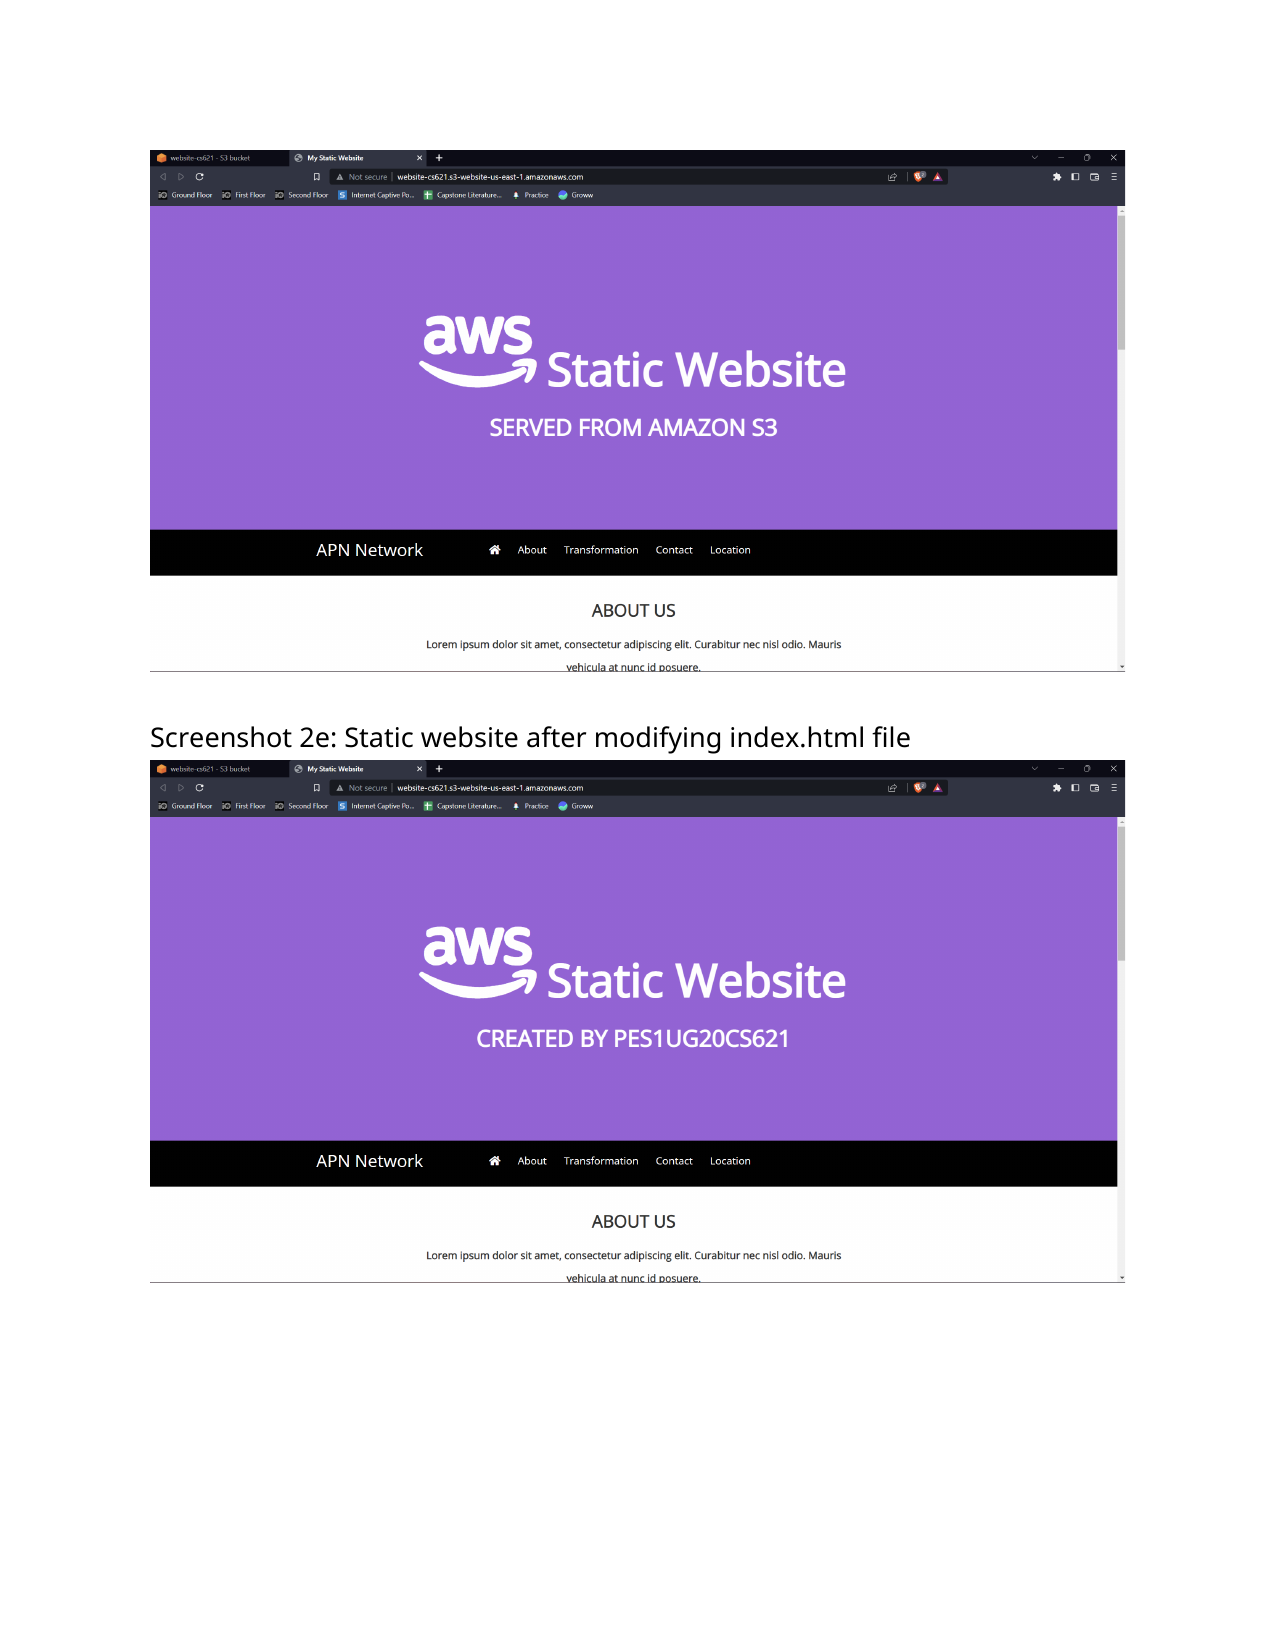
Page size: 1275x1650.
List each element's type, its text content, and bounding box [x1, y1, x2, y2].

picture [150, 760, 1125, 1283]
text Screenshot 2e: Static website after modifying index.html file [150, 718, 1125, 755]
picture [150, 150, 1125, 672]
